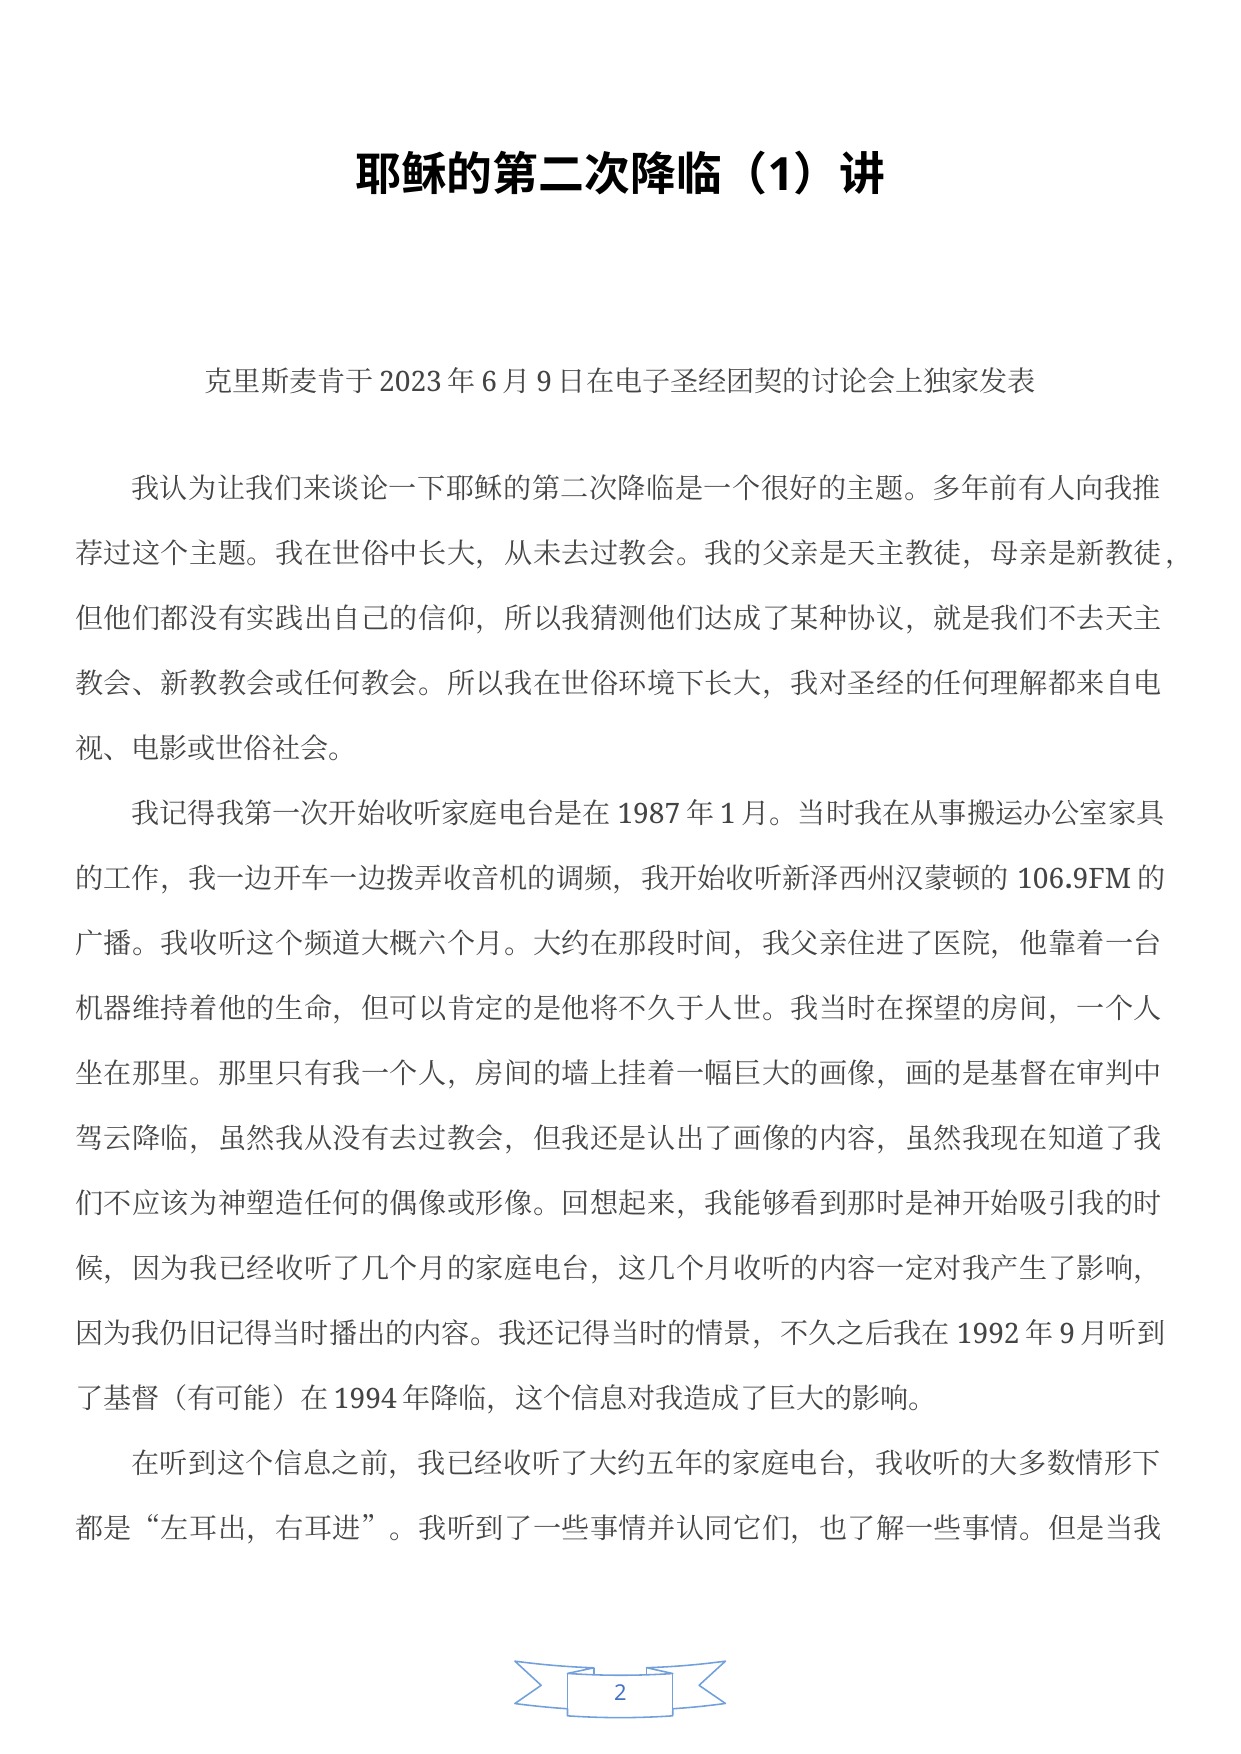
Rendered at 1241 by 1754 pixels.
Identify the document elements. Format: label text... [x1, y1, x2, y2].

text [75, 1429, 1165, 1559]
text 克里斯麦肯于2023年6月9日在电子圣经团契的讨论会上独家发表 [75, 347, 1165, 412]
text 我认为让我们来谈论一下耶稣的第二次降临是一个很好的主题。多年前有人向我推荐过这个主题。我在世俗中长大，从未去过教会。我的父亲是天主教徒，母亲是新教徒，但他们都没有实践出自己的信仰，所以我猜测他们达成了某种协议，就是我们不去天主教会、新教教会或任何教会。所以我在世俗环境下长大，我对圣经的任何理解都来自电视、电影或世俗社会。 [75, 454, 1165, 779]
text 我记得我第一次开始收听家庭电台是在1987年1月。当时我在从事搬运办公室家具的工作，我一边开车一边拨弄收音机的调频，我开始收听新泽西州汉蒙顿的106.9FM的广播。我收听这个频道大概六个月。大约在那段时间，我父亲住进了医院，他靠着一台机器维持着他的生命，但可以肯定的是他将不久于人世。我当时在探望的房间，一个人坐在那里。那里只有我一个人，房间的墙上挂着一幅巨大的画像，画的是基督在审判中驾云降临，虽然我从没有去过教会，但我还是认出了画像的内容，虽然我现在知道了我们不应该为神塑造任何的偶像或形像。回想起来，我能够看到那时是神开始吸引我的时候，因为我已经收听了几个月的家庭电台，这几个月收听的内容一定对我产生了影响，因为我仍旧记得当时播出的内容。我还记得当时的情景，不久之后我在1992年9月听到了基督（有可能）在1994年降临，这个信息对我造成了巨大的影响。 [75, 779, 1165, 1429]
subtitle 耶稣的第二次降临（1）讲 [75, 122, 1165, 219]
